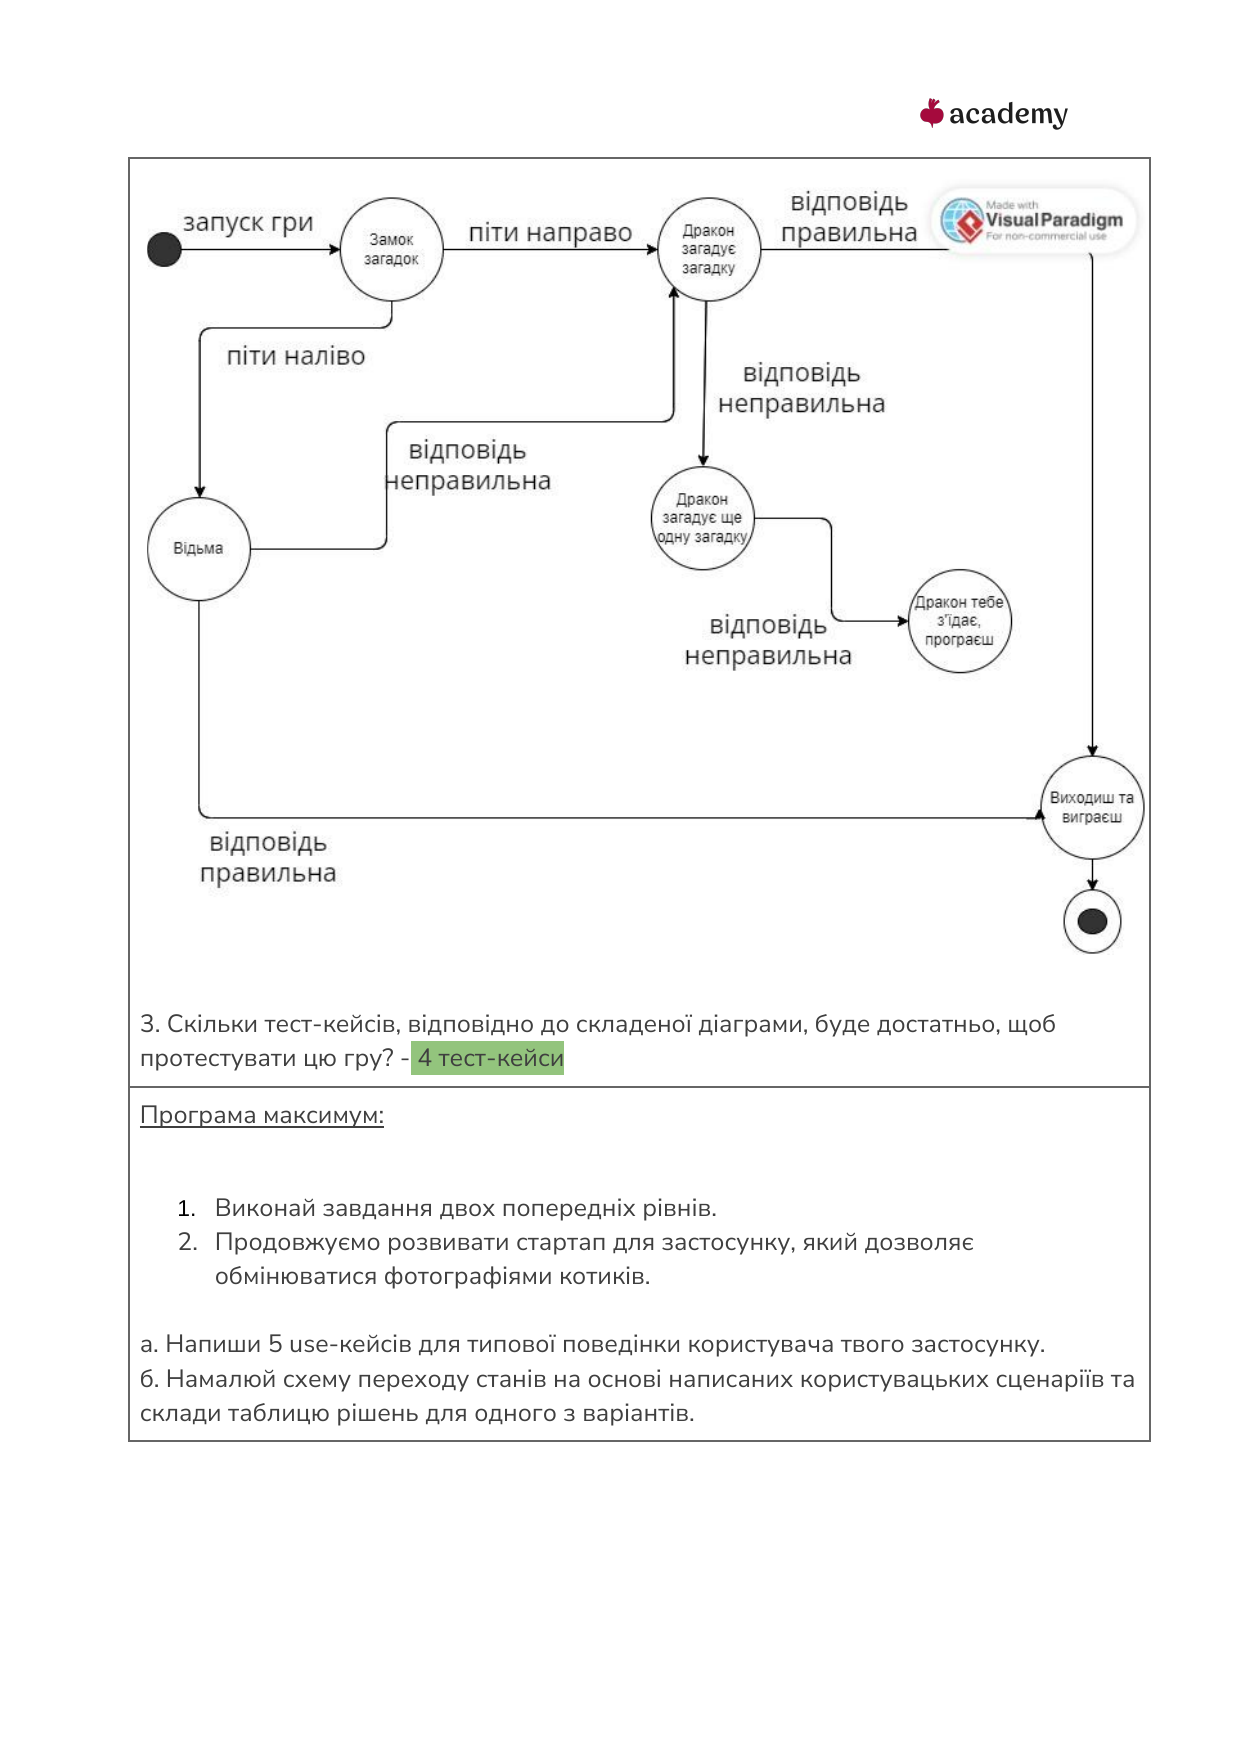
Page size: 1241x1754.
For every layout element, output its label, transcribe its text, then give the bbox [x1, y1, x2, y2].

picture [147, 177, 1146, 955]
table_cell Середній рівень: 1. Виконай завдання попереднього рівня. 2. Склади діаграму станів і переходів для тестування відеогри: Після запуску гри ти опиняєшся в «Замку загадок», у кімнаті з двома коридорами — направо і наліво. Якщо піти направо — потрапляєш до дракона. Дракон загадує тобі загадку. Якщо відповідь правильна — виходиш із замку та виграєш. Якщо неправильна — дракон загадує ще одну загадку. Якщо ти вдруге відповідаєш неправильно — дракон тебе з'їдає і ти програєш. Якщо піти наліво — потрапиш до відьми. Відьма загадує загадку, якщо відповідь правильна — виходиш із замку і виграєш. Якщо відповідь неправильна — відьма переносить тебе до дракона. 3. Скільки тест-кейсів, відповідно до складеної діаграми, буде достатньо, щоб протестувати цю гру? - 4 тест-кейси [130, 159, 1149, 1086]
picture [897, 75, 1091, 154]
table_cell Програма максимум: Виконай завдання двох попередніх рівнів. Продовжуємо розвивати стартап для застосунку, який дозволяє обмінюватися фотографіями котиків. а. Напиши 5 use-кейсів для типової поведінки користувача твого застосунку. б. Намалюй схему переходу станів на основі написаних користувацьких сценаріїв та склади таблицю рішень для одного з варіантів. [130, 1088, 1149, 1440]
